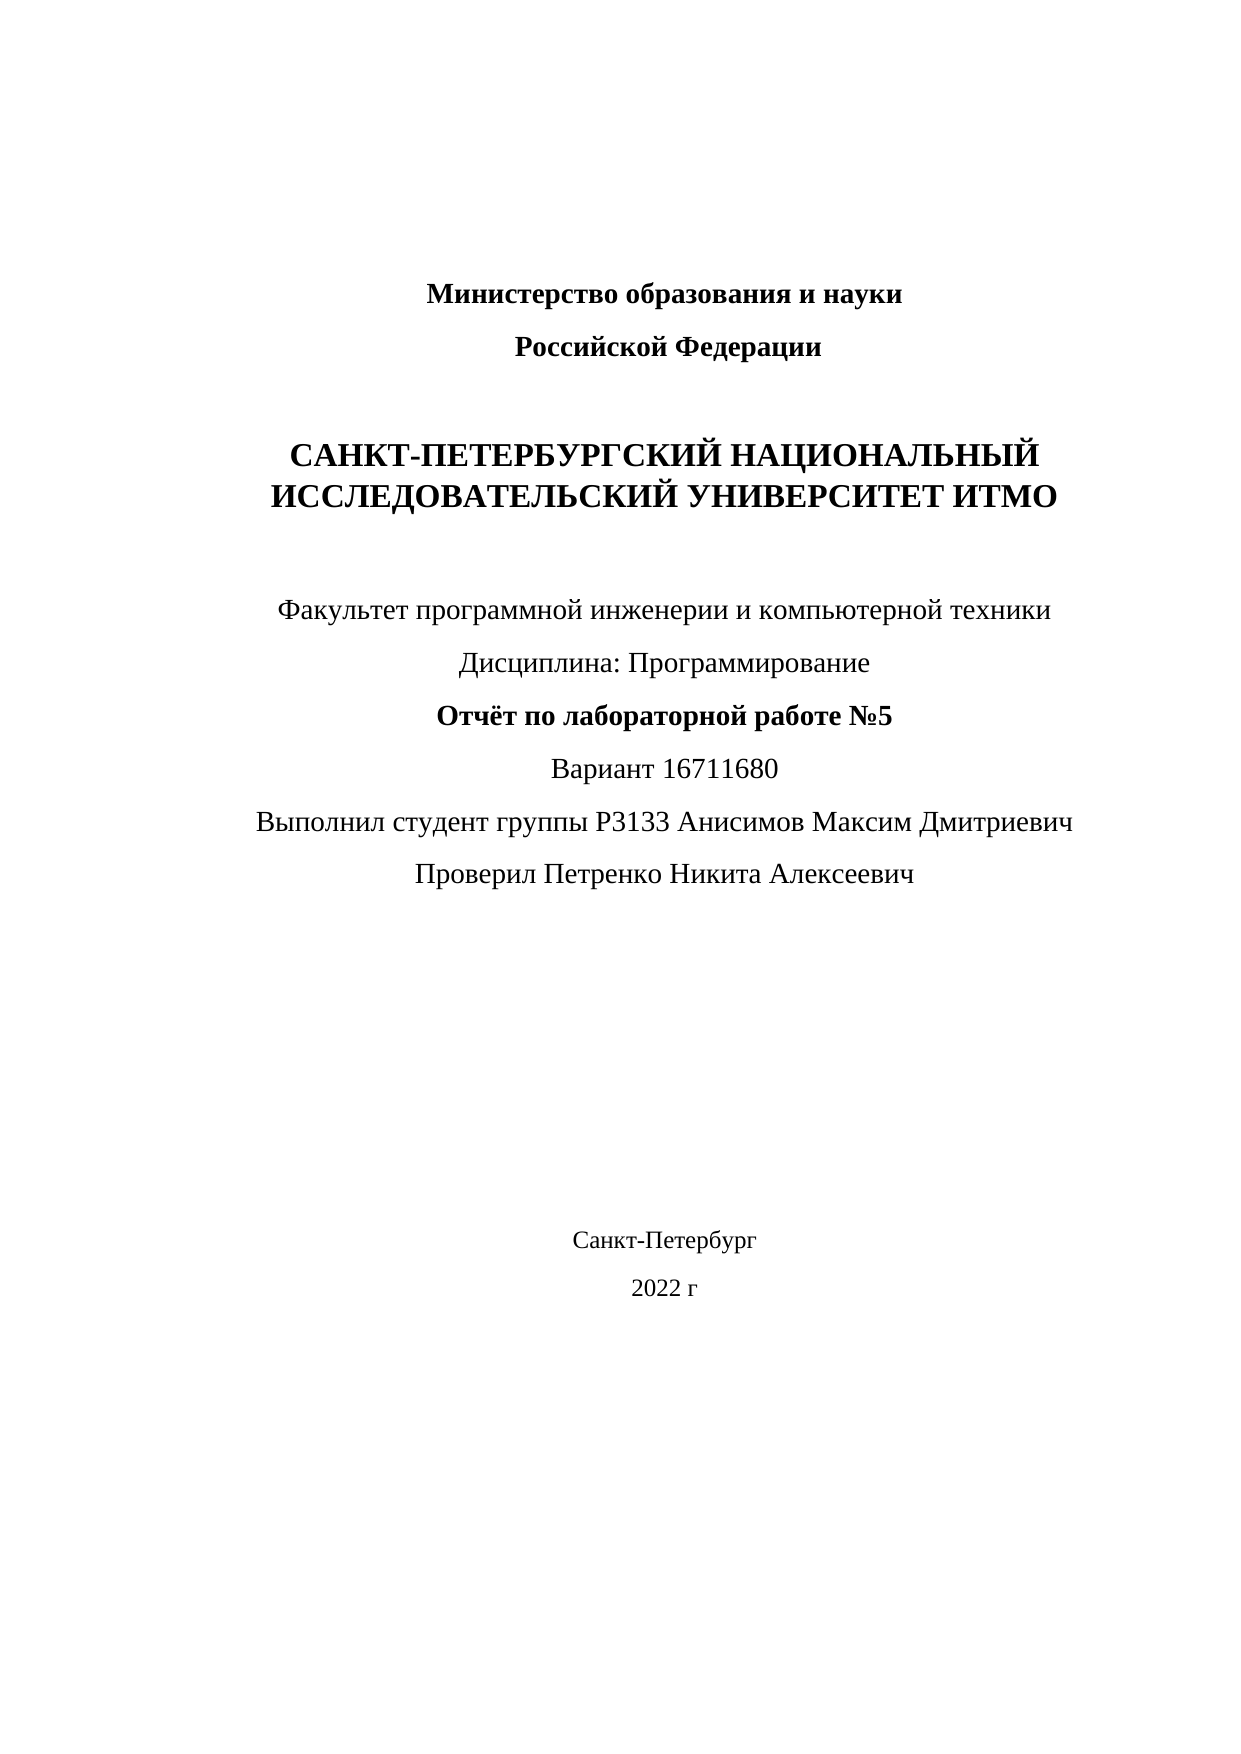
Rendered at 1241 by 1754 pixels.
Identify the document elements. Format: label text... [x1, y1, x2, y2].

text Министерство образования и науки [177, 277, 1152, 310]
text Выполнил студент группы Р3133 Анисимов Максим Дмитриевич [177, 804, 1152, 837]
text Проверил Петренко Никита Алексеевич [177, 856, 1152, 890]
text 2022 г [177, 1273, 1152, 1301]
text Факультет программной инженерии и компьютерной техники [177, 592, 1152, 626]
text Российской Федерации [177, 329, 1152, 363]
text САНКТ-ПЕТЕРБУРГСКИЙ НАЦИОНАЛЬНЫЙ ИССЛЕДОВАТЕЛЬСКИЙ УНИВЕРСИТЕТ ИТМО [177, 435, 1152, 515]
text Дисциплина: Программирование [177, 645, 1152, 679]
text Отчёт по лабораторной работе №5 [177, 698, 1152, 732]
text Вариант 16711680 [177, 751, 1152, 784]
text Санкт-Петербург [177, 1225, 1152, 1254]
